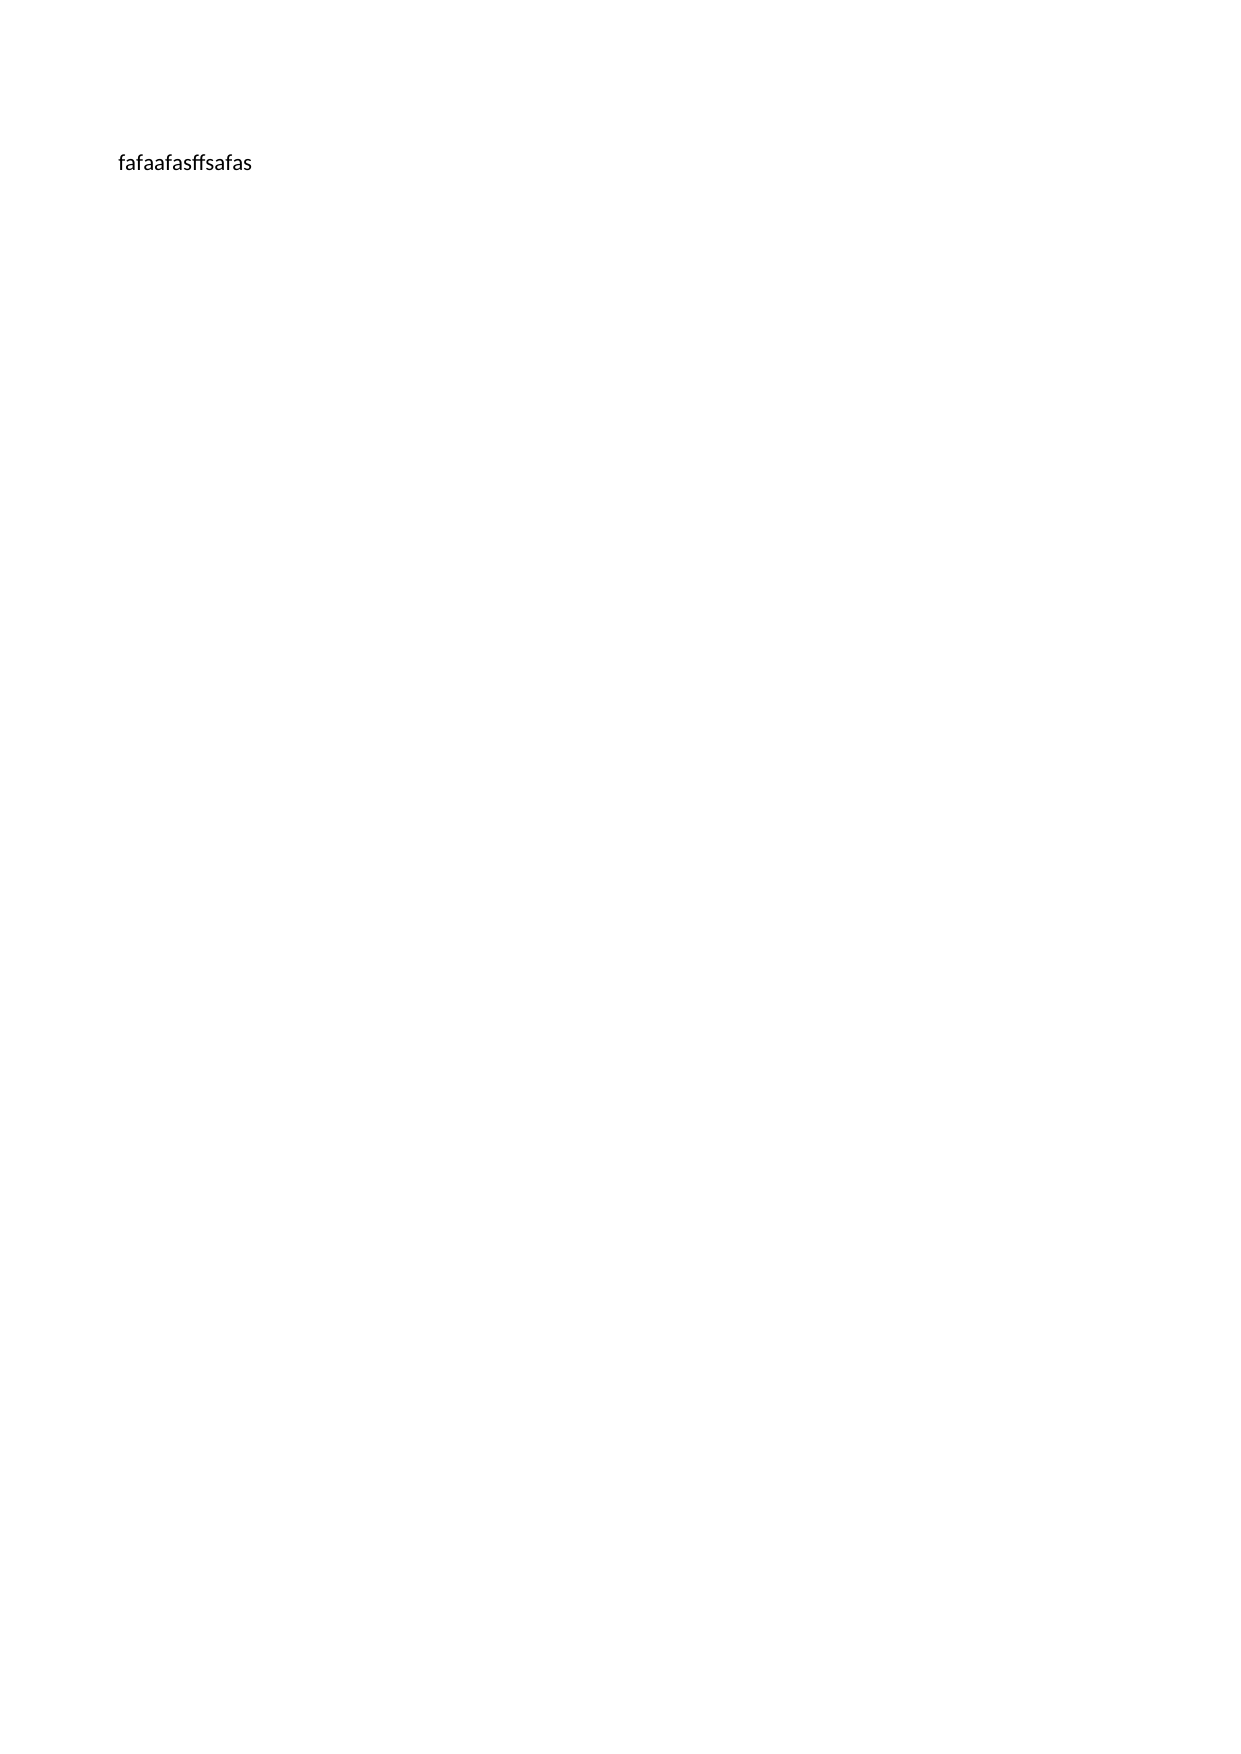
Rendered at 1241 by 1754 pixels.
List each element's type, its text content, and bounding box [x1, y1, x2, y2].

text fafaafasffsafas [118, 148, 1122, 176]
